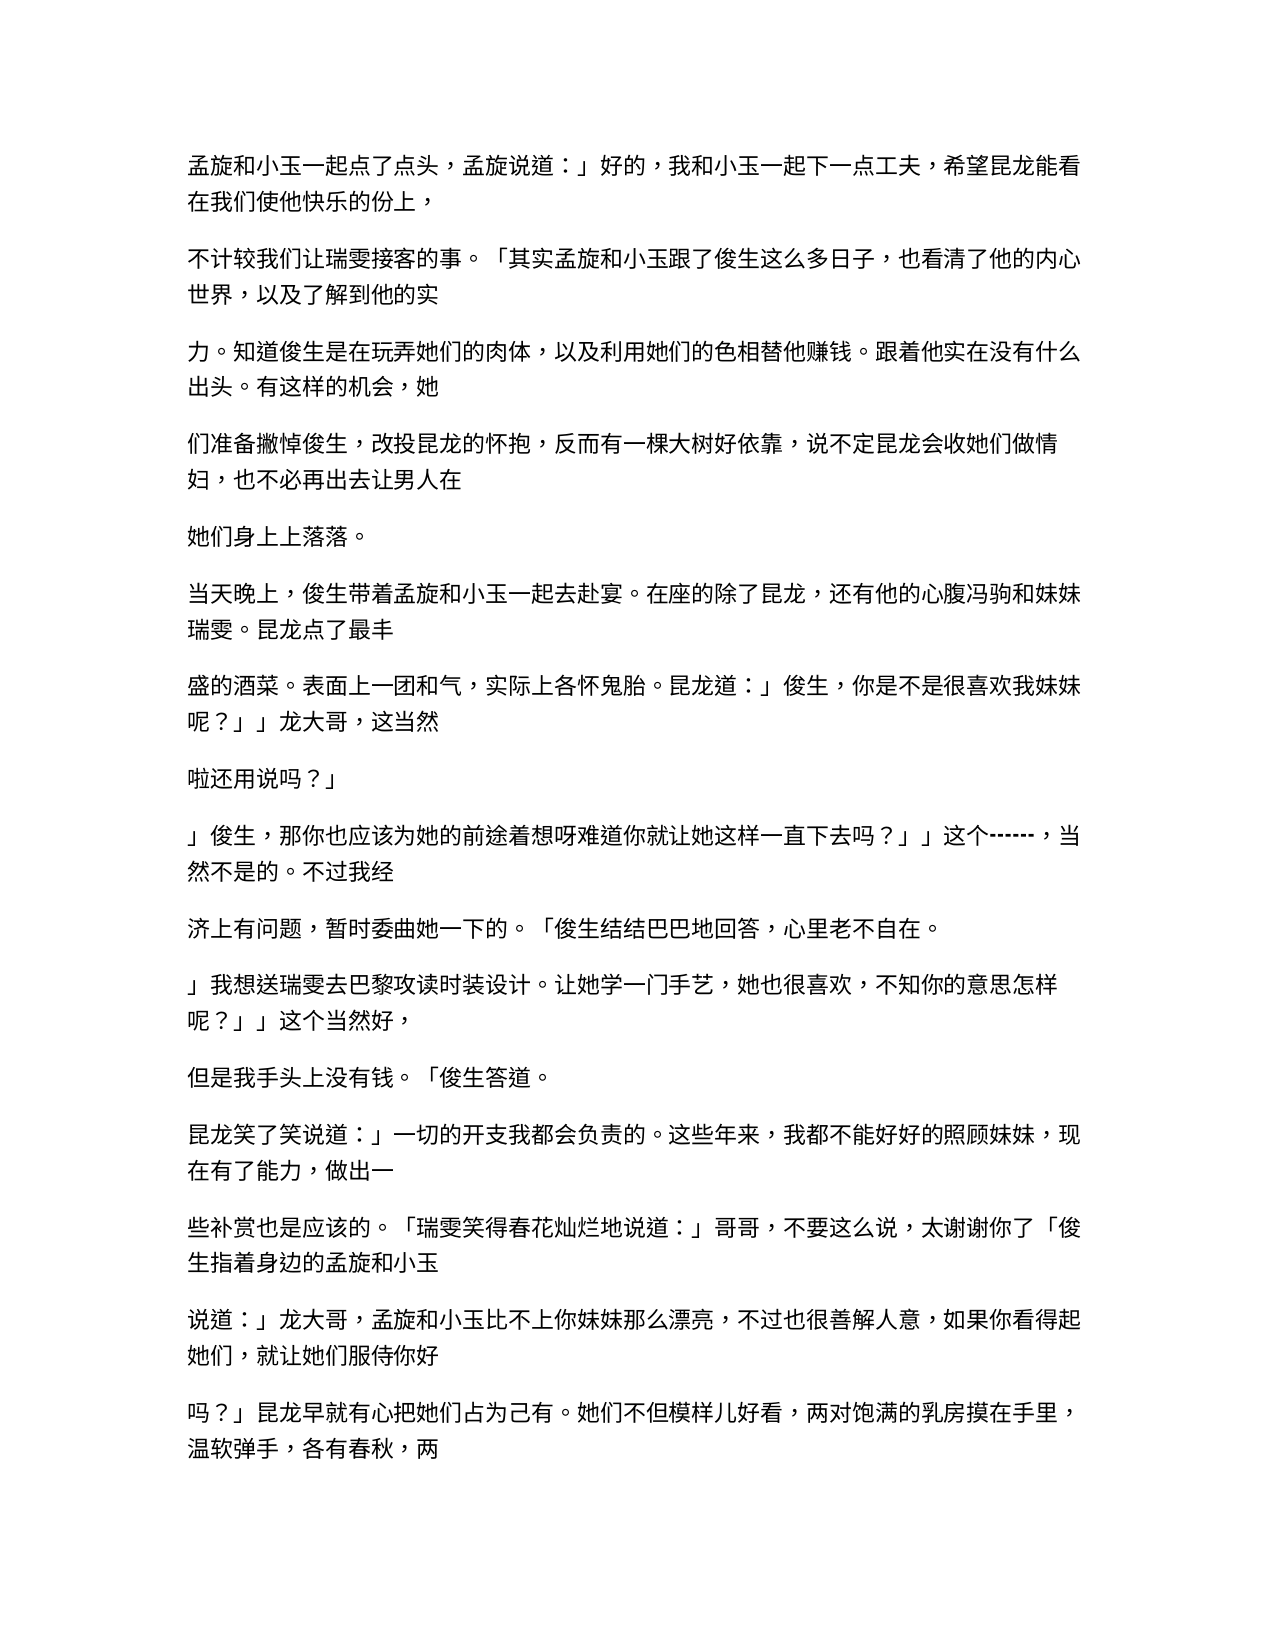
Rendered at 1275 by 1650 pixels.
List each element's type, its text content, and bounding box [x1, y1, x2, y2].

text 吗？」昆龙早就有心把她们占为己有。她们不但模样儿好看，两对饱满的乳房摸在手里，温软弹手，各有春秋，两 [187, 1397, 1087, 1464]
text 济上有问题，暂时委曲她一下的。「俊生结结巴巴地回答，心里老不自在。 [187, 912, 1087, 944]
text 不计较我们让瑞雯接客的事。「其实孟旋和小玉跟了俊生这么多日子，也看清了他的内心世界，以及了解到他的实 [187, 243, 1087, 310]
text 」我想送瑞雯去巴黎攻读时装设计。让她学一门手艺，她也很喜欢，不知你的意思怎样呢？」」这个当然好， [187, 969, 1087, 1036]
text 但是我手头上没有钱。「俊生答道。 [187, 1062, 1087, 1093]
text 她们身上上落落。 [187, 521, 1087, 552]
text 当天晚上，俊生带着孟旋和小玉一起去赴宴。在座的除了昆龙，还有他的心腹冯驹和妹妹瑞雯。昆龙点了最丰 [187, 578, 1087, 645]
text 啦还用说吗？」 [187, 763, 1087, 794]
text 们准备撇悼俊生，改投昆龙的怀抱，反而有一棵大树好依靠，说不定昆龙会收她们做情妇，也不必再出去让男人在 [187, 428, 1087, 495]
text 说道：」龙大哥，孟旋和小玉比不上你妹妹那么漂亮，不过也很善解人意，如果你看得起她们，就让她们服侍你好 [187, 1304, 1087, 1371]
text 盛的酒菜。表面上一团和气，实际上各怀鬼胎。昆龙道：」俊生，你是不是很喜欢我妹妹呢？」」龙大哥，这当然 [187, 670, 1087, 737]
text 」俊生，那你也应该为她的前途着想呀难道你就让她这样一直下去吗？」」这个┅┅，当然不是的。不过我经 [187, 820, 1087, 887]
text 孟旋和小玉一起点了点头，孟旋说道：」好的，我和小玉一起下一点工夫，希望昆龙能看在我们使他快乐的份上， [187, 150, 1087, 217]
text 昆龙笑了笑说道：」一切的开支我都会负责的。这些年来，我都不能好好的照顾妹妹，现在有了能力，做出一 [187, 1119, 1087, 1186]
text 些补赏也是应该的。「瑞雯笑得春花灿烂地说道：」哥哥，不要这么说，太谢谢你了「俊生指着身边的孟旋和小玉 [187, 1211, 1087, 1279]
text 力。知道俊生是在玩弄她们的肉体，以及利用她们的色相替他赚钱。跟着他实在没有什么出头。有这样的机会，她 [187, 335, 1087, 403]
